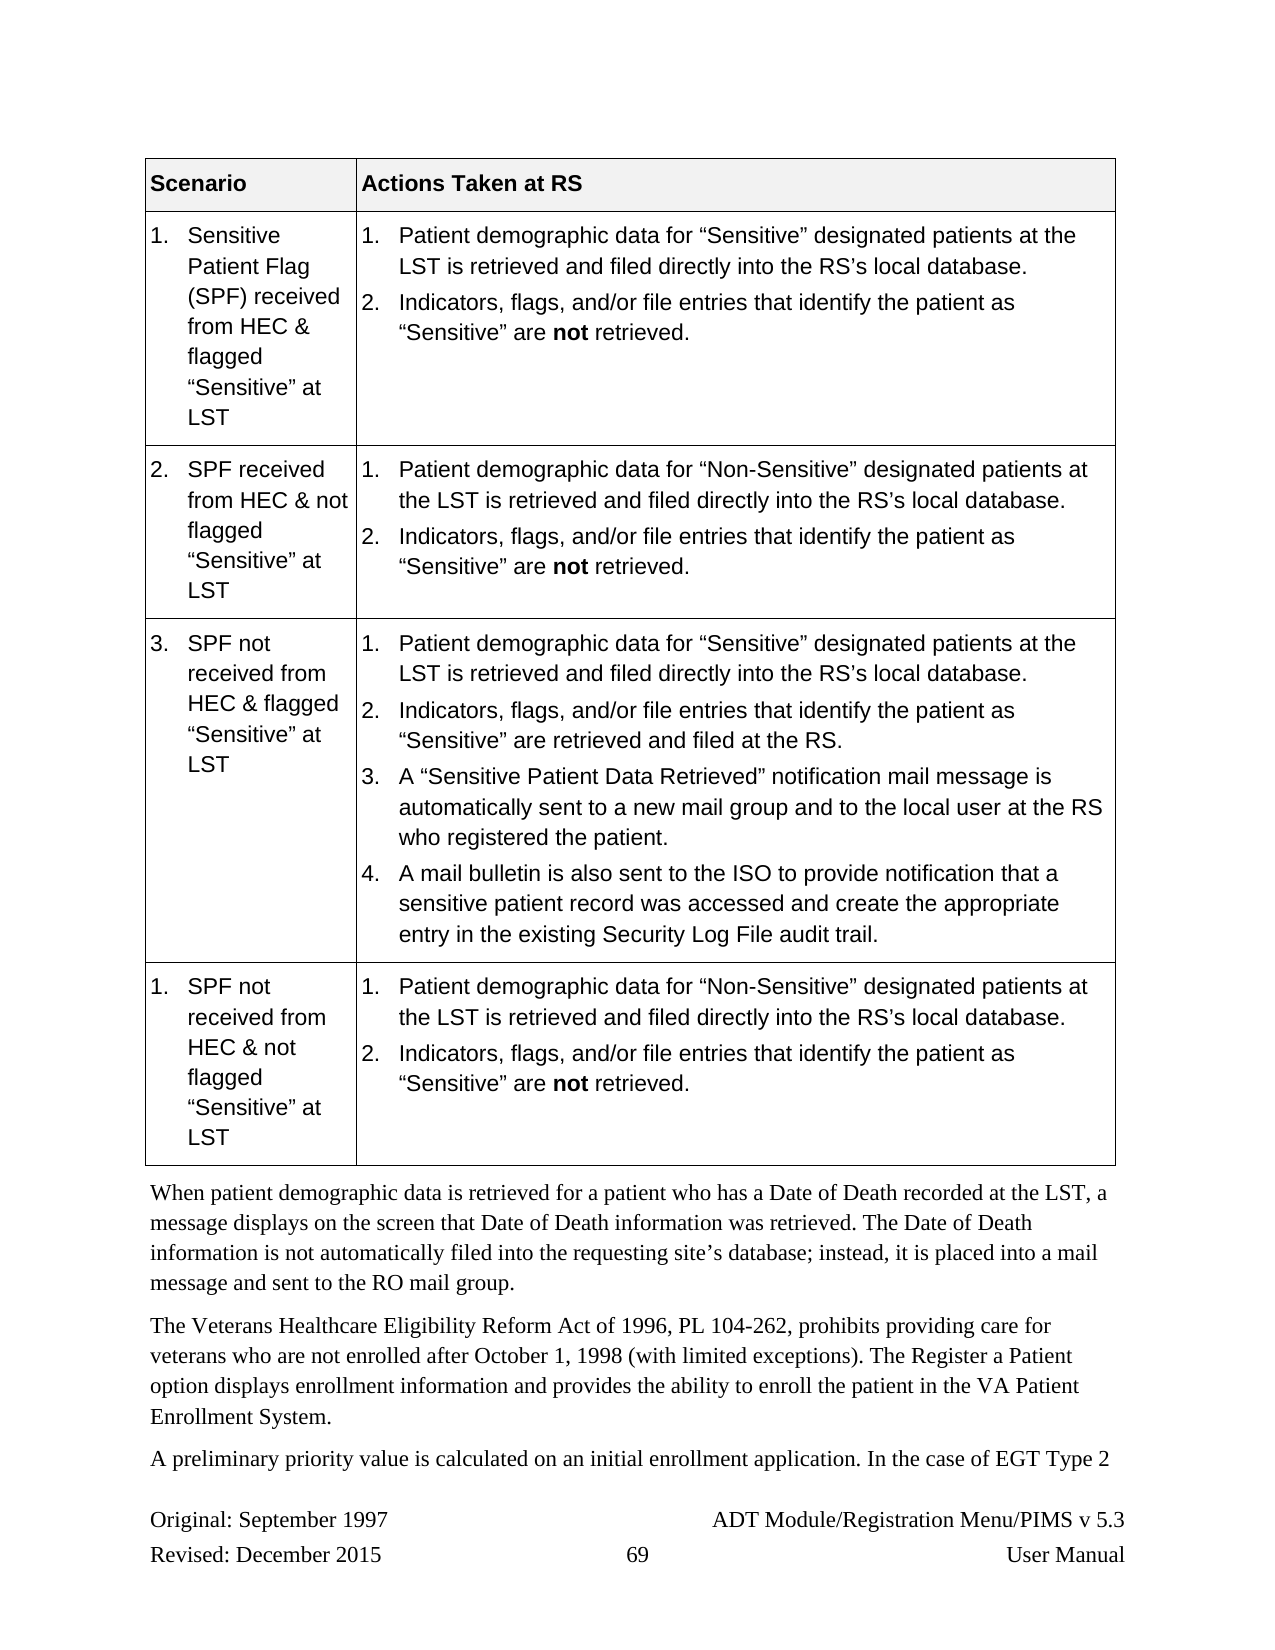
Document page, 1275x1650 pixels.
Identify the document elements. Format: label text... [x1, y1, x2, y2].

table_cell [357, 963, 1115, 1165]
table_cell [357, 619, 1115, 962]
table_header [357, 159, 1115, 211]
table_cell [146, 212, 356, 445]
text When patient demographic data is retrieved for a patient who has a Date of Death recorded at the LST, a message displays on the screen that Date of Death information was retrieved. The Date of Death information is not automatically filed into the requesting site’s database; instead, it is placed into a mail message and sent to the RO mail group. [150, 1179, 1125, 1296]
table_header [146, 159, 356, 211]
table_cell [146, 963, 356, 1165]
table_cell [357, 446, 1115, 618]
text The Veterans Healthcare Eligibility Reform Act of 1996, PL 104-262, prohibits providing care for veterans who are not enrolled after October 1, 1998 (with limited exceptions). The Register a Patient option displays enrollment information and provides the ability to enroll the patient in the VA Patient Enrollment System. [150, 1312, 1125, 1429]
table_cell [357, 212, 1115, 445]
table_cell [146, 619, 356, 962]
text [150, 1446, 1125, 1472]
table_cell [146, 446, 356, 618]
